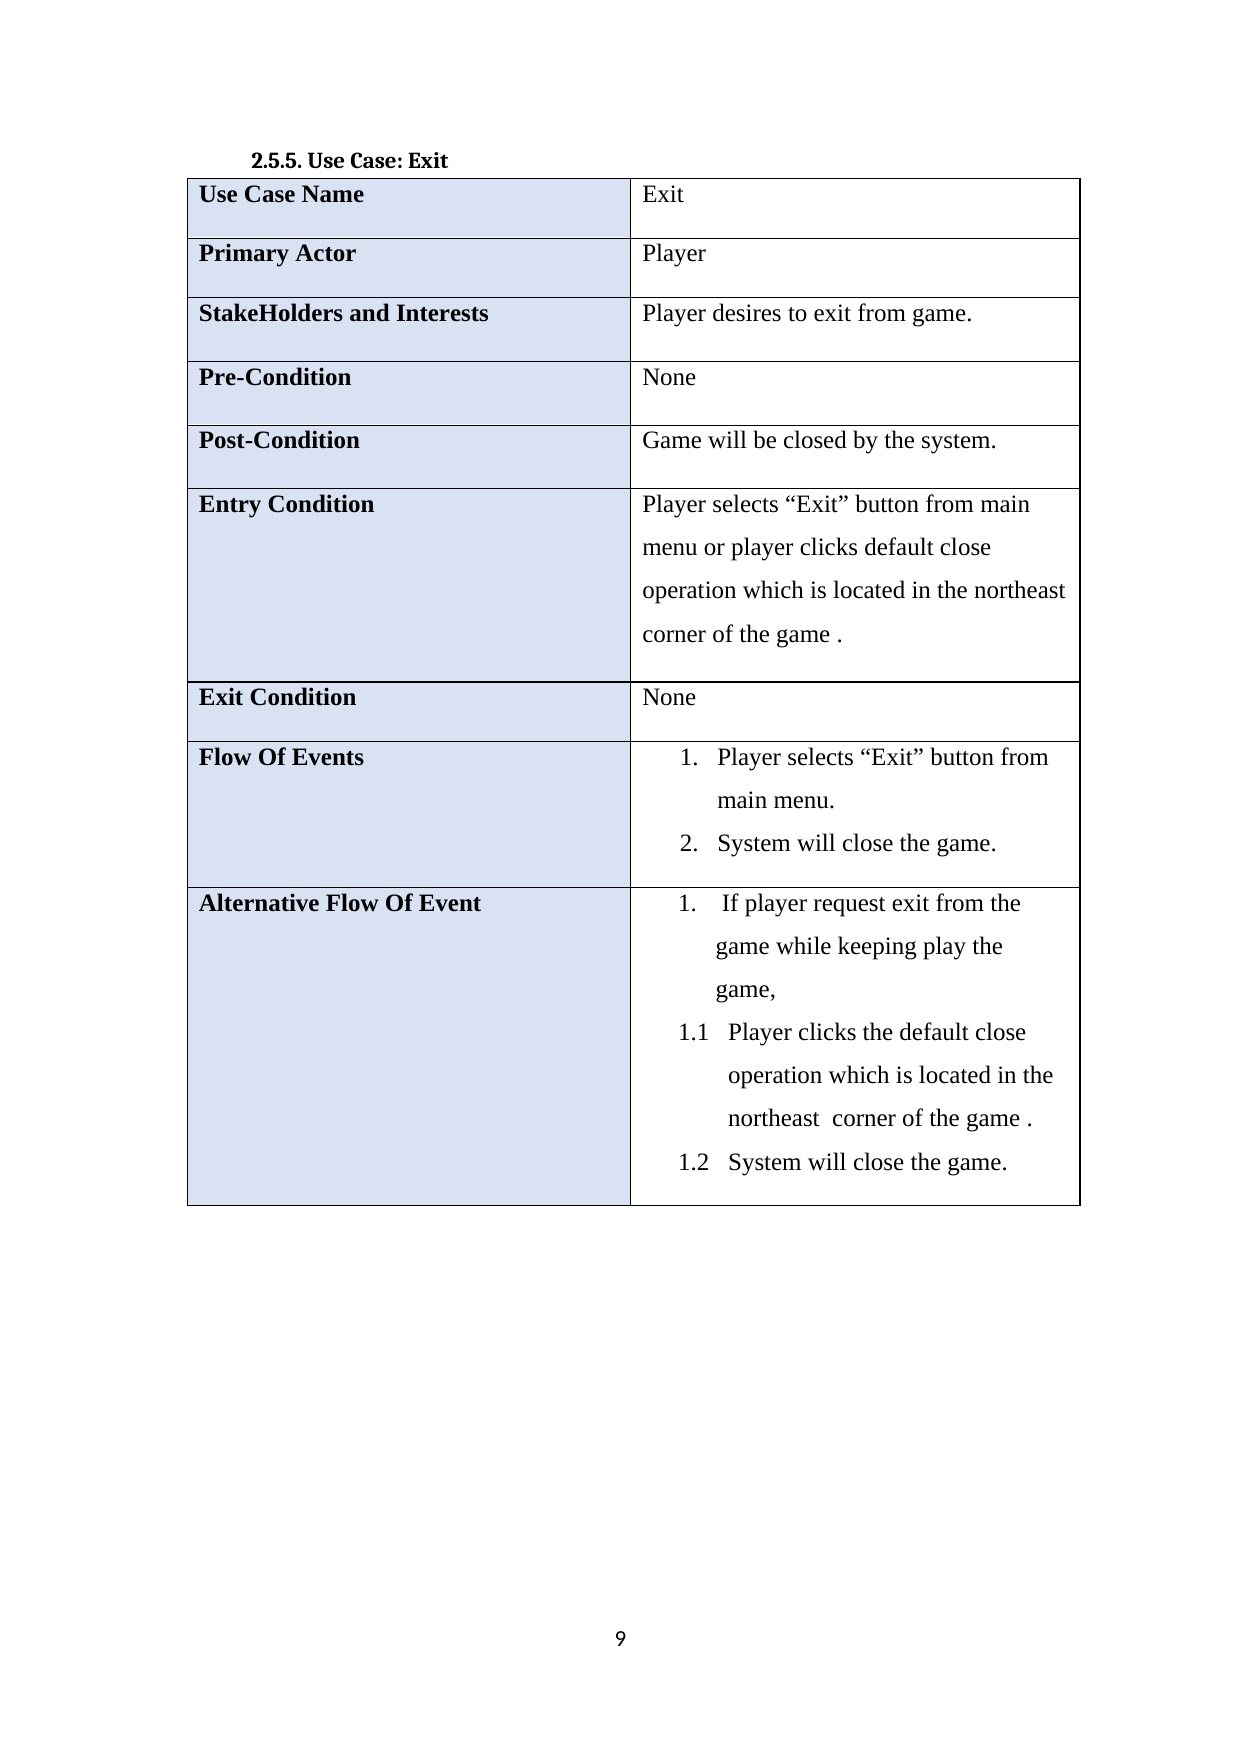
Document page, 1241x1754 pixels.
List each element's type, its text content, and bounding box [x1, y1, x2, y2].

table_header Use Case Name [188, 179, 630, 237]
table_cell Player selects “Exit” button from main menu. System will close the game. [631, 742, 1079, 887]
table_cell Exit Condition [188, 683, 630, 741]
table_cell Player selects “Exit” button from main menu or player clicks default close operation which is located in the northeast corner of the game . [631, 489, 1079, 681]
table_cell Player desires to exit from game. [631, 298, 1079, 361]
table_cell Primary Actor [188, 239, 630, 297]
table_cell Post-Condition [188, 426, 630, 488]
table_cell None [631, 683, 1079, 741]
table_cell Entry Condition [188, 489, 630, 681]
table_cell Player [631, 239, 1079, 297]
table_cell If player request exit from the game while keeping play the game, Player clicks the default close operation which is located in the northeast corner of the game . System will close the game. [631, 888, 1079, 1205]
table_cell Flow Of Events [188, 742, 630, 887]
subtitle 2.5.5. Use Case: Exit [207, 148, 1093, 174]
table_cell None [631, 362, 1079, 424]
table_cell Alternative Flow Of Event [188, 888, 630, 1205]
table_header Exit [631, 179, 1079, 237]
table_cell Pre-Condition [188, 362, 630, 424]
table_cell StakeHolders and Interests [188, 298, 630, 361]
table_cell Game will be closed by the system. [631, 426, 1079, 488]
